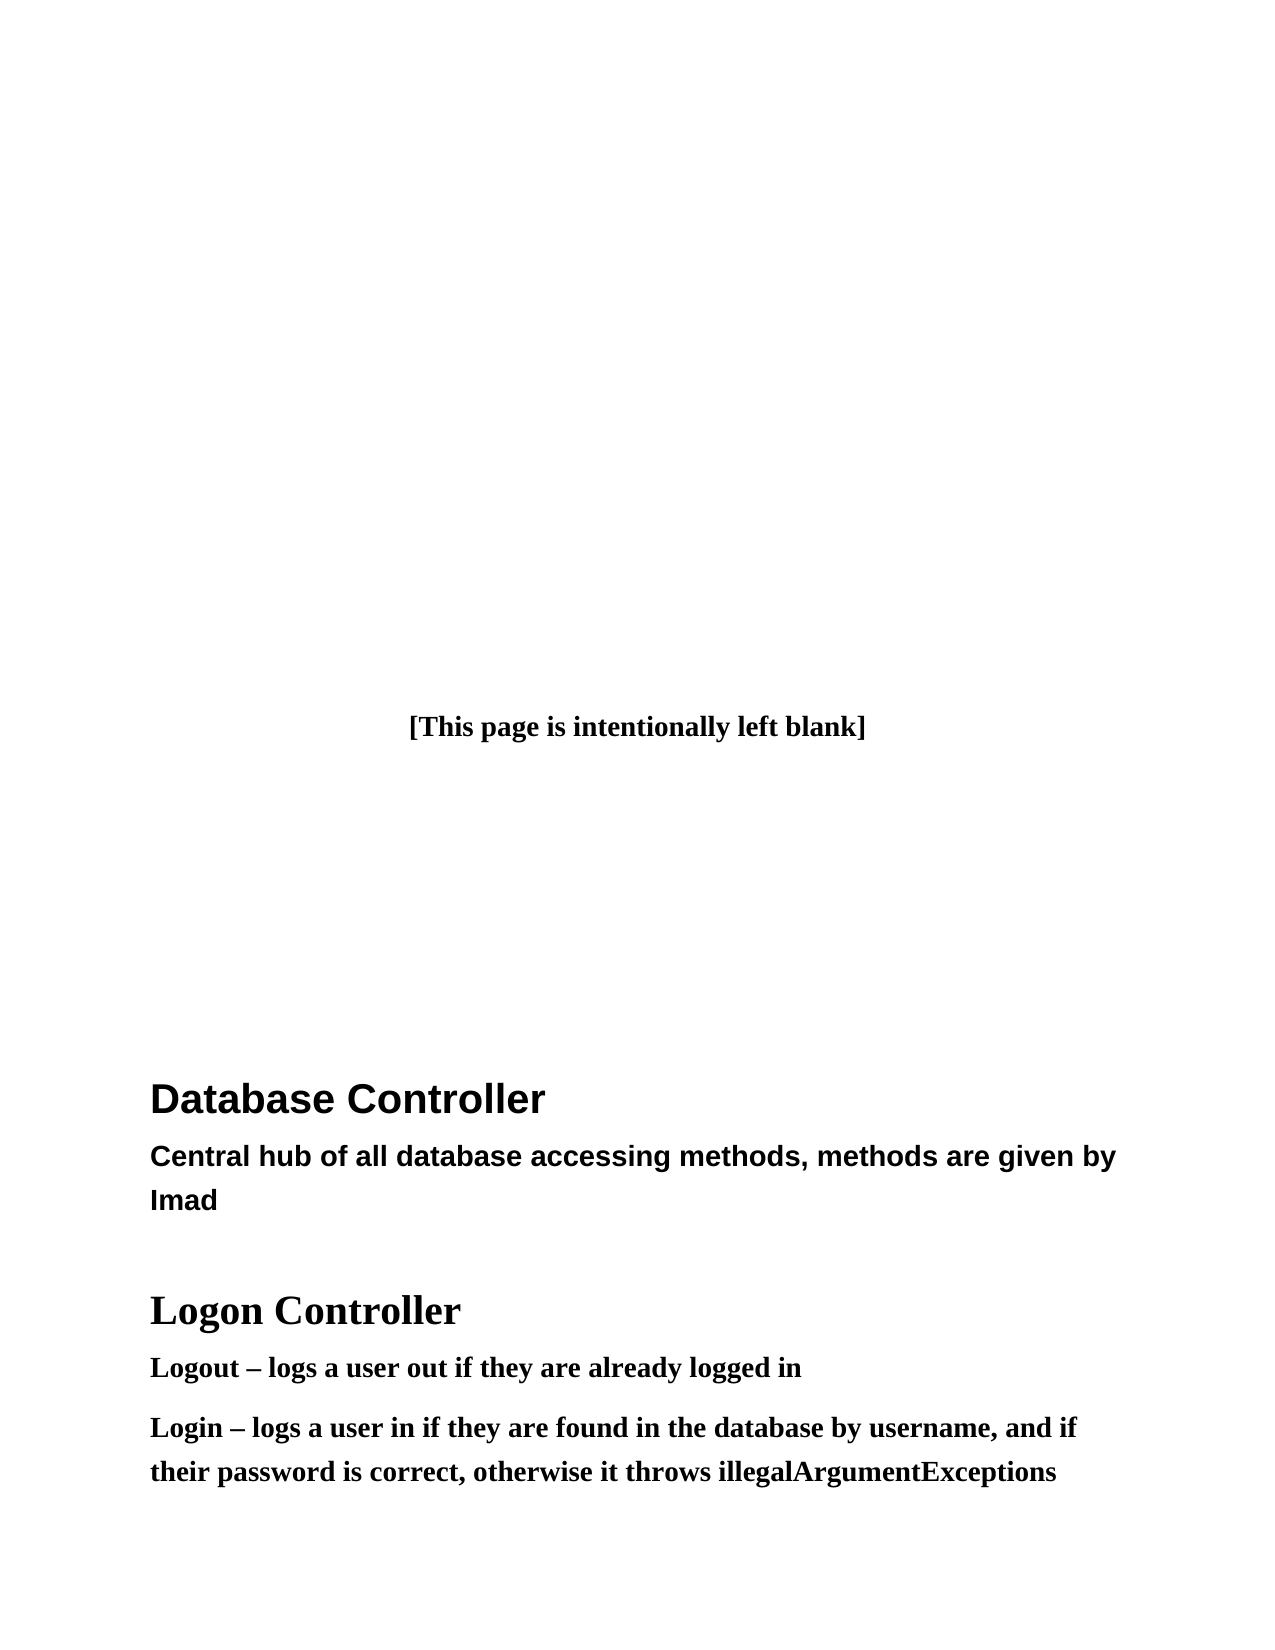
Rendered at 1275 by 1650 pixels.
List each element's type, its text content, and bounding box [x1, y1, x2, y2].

text Logon Controller [150, 1286, 1125, 1334]
text [This page is intentionally left blank] [150, 709, 1125, 743]
text Central hub of all database accessing methods, methods are given by Imad [150, 1139, 1125, 1216]
text Login – logs a user in if they are found in the database by username, and if their password is correct, otherwise it throws illegalArgumentExceptions [150, 1411, 1125, 1488]
text Database Controller [150, 1074, 1125, 1122]
text Logout – logs a user out if they are already logged in [150, 1350, 1125, 1384]
